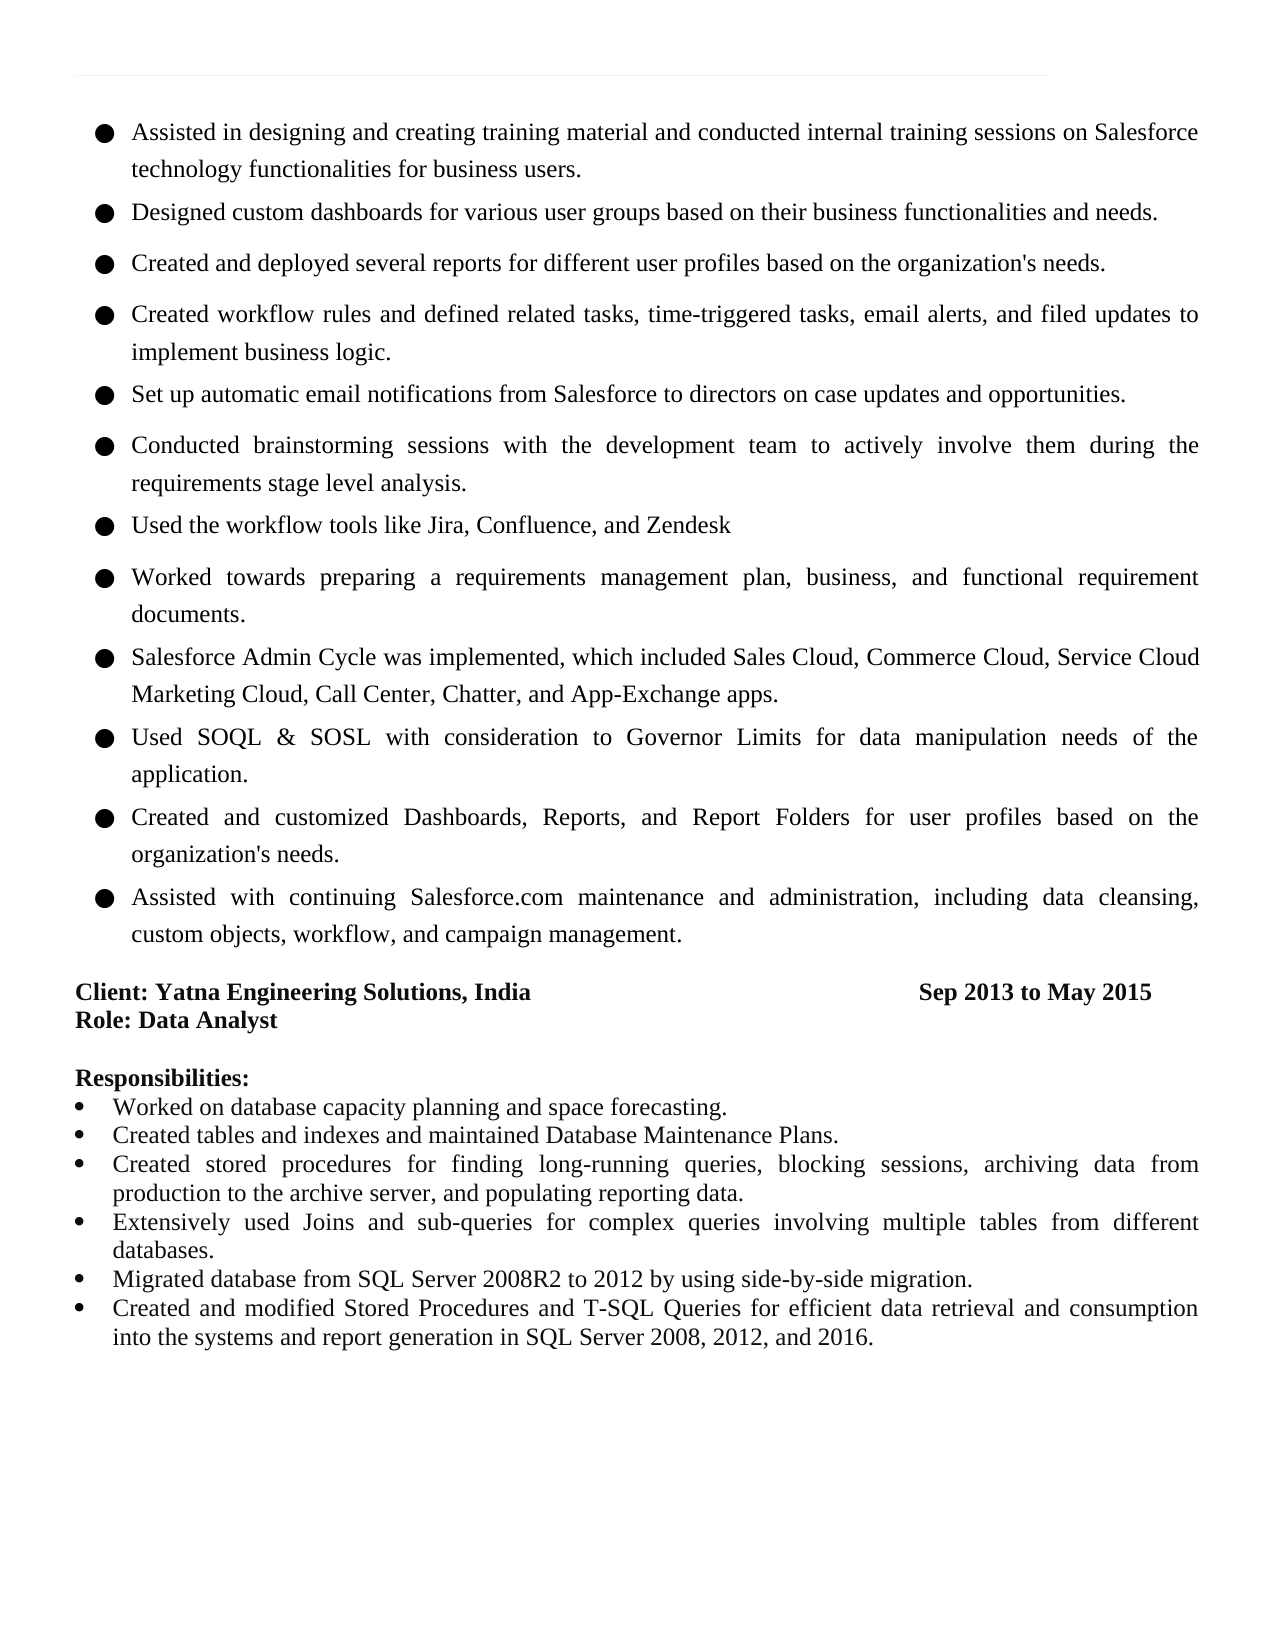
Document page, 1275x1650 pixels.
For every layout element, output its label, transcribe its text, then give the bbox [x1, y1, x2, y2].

list Created workflow rules and defined related tasks, time-triggered tasks, email alerts, and filed updates to implement business logic. [94, 286, 1200, 366]
list Extensively used Joins and sub-queries for complex queries involving multiple tables from different databases. [75, 1207, 1200, 1264]
text Client: Yatna Engineering Solutions, India Sep 2013 to May 2015 [75, 977, 1200, 1006]
list Conducted brainstorming sessions with the development team to actively involve them during the requirements stage level analysis. [94, 417, 1200, 497]
list Created and deployed several reports for different user profiles based on the organization's needs. [94, 234, 1200, 286]
list Assisted in designing and creating training material and conducted internal training sessions on Salesforce technology functionalities for business users. [94, 103, 1200, 183]
list Created and modified Stored Procedures and T-SQL Queries for efficient data retrieval and consumption into the systems and report generation in SQL Server 2008, 2012, and 2016. [75, 1293, 1200, 1351]
list Worked on database capacity planning and space forecasting. [75, 1092, 1200, 1121]
list Worked towards preparing a requirements management plan, business, and functional requirement documents. [94, 548, 1200, 628]
list Assisted with continuing Salesforce.com maintenance and administration, including data cleansing, custom objects, workflow, and campaign management. [94, 868, 1200, 948]
list Set up automatic email notifications from Salesforce to directors on case updates and opportunities. [94, 366, 1200, 417]
list Salesforce Admin Cycle was implemented, which included Sales Cloud, Commerce Cloud, Service Cloud Marketing Cloud, Call Center, Chatter, and App-Exchange apps. [94, 628, 1200, 708]
list Used the workflow tools like Jira, Confluence, and Zendesk [94, 497, 1200, 548]
list Created stored procedures for finding long-running queries, blocking sessions, archiving data from production to the archive server, and populating reporting data. [75, 1149, 1200, 1207]
text Responsibilities: [75, 1063, 1200, 1092]
list Created and customized Dashboards, Reports, and Report Folders for user profiles based on the organization's needs. [94, 788, 1200, 868]
text Role: Data Analyst [75, 1006, 1200, 1034]
list Designed custom dashboards for various user groups based on their business functionalities and needs. [94, 183, 1200, 234]
list Used SOQL & SOSL with consideration to Governor Limits for data manipulation needs of the application. [94, 708, 1200, 788]
list Created tables and indexes and maintained Database Maintenance Plans. [75, 1121, 1200, 1149]
list Migrated database from SQL Server 2008R2 to 2012 by using side-by-side migration. [75, 1264, 1200, 1293]
